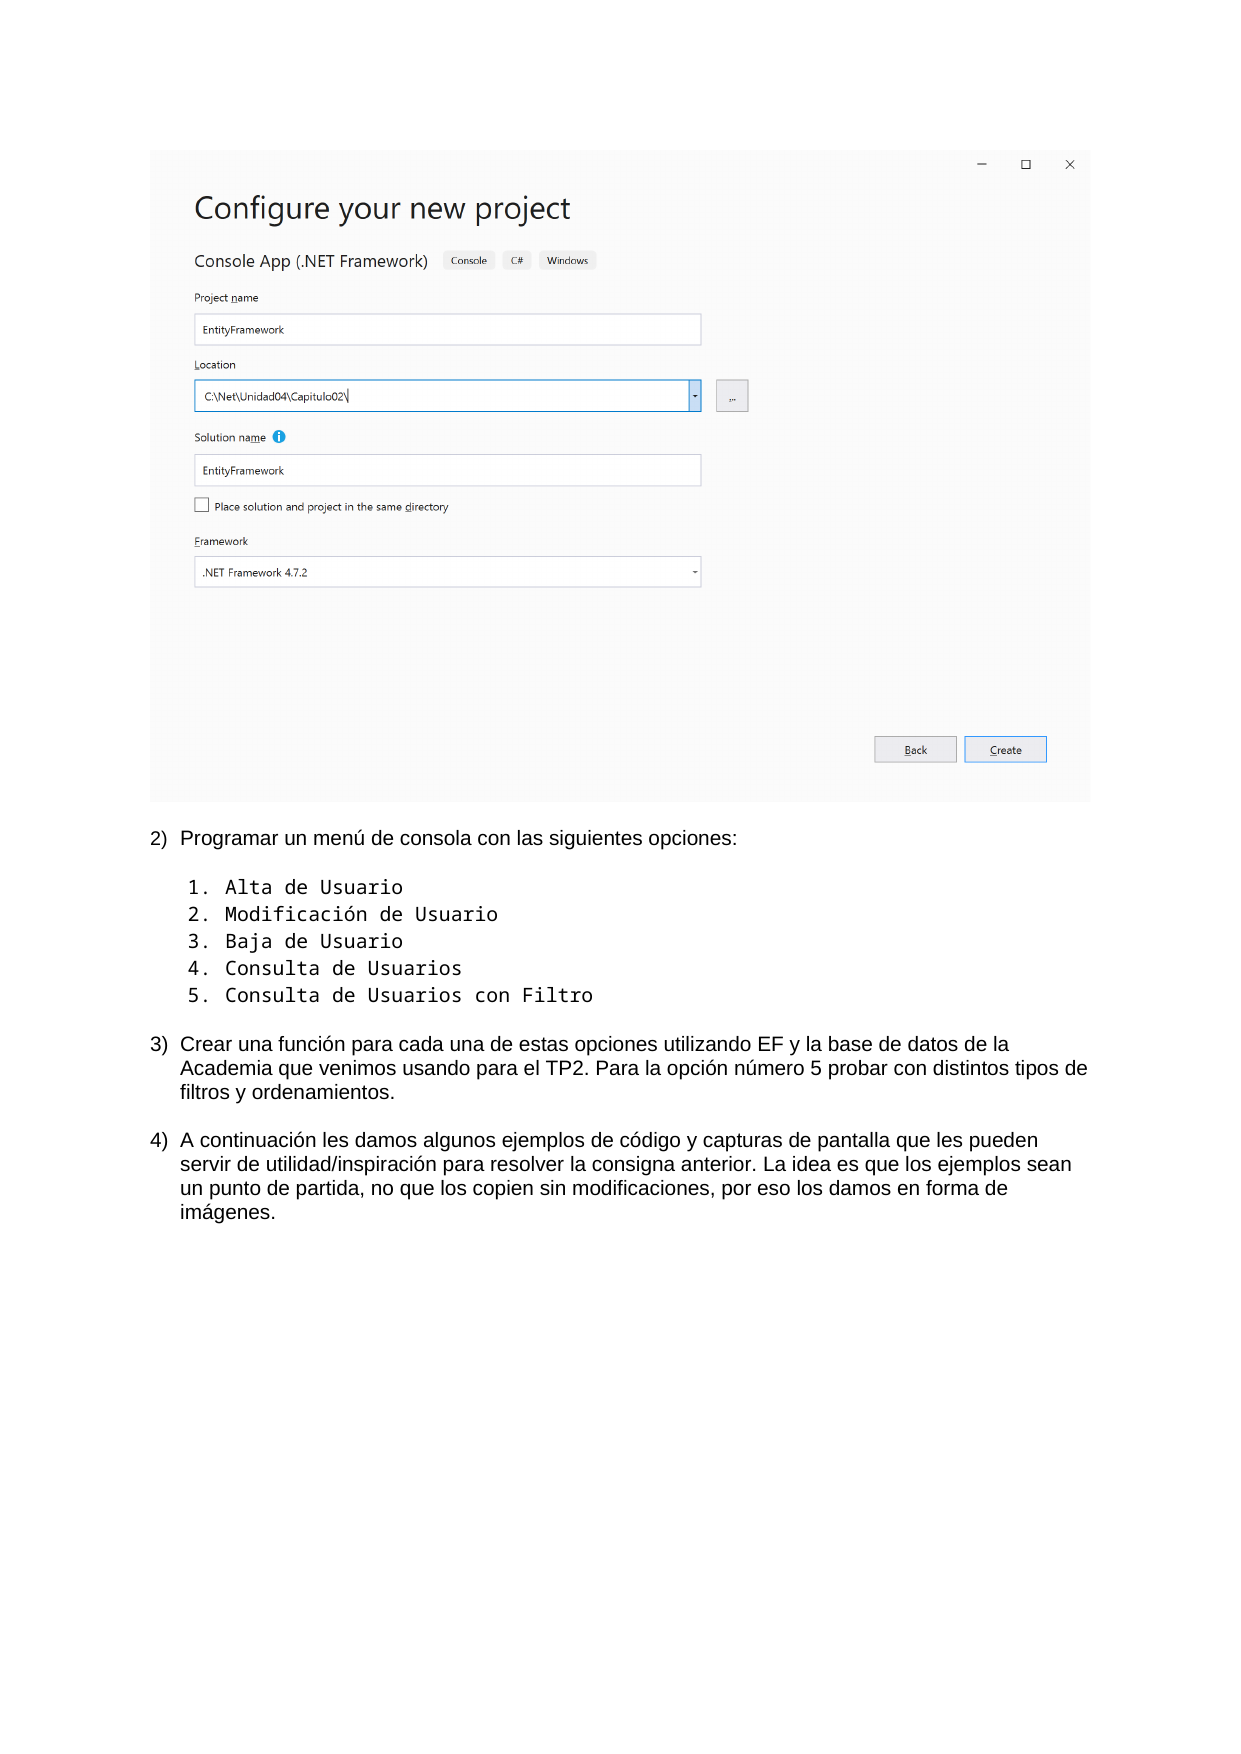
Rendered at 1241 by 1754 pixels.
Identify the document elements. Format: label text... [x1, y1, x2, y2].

list Baja de Usuario [187, 928, 1090, 954]
list Alta de Usuario [187, 874, 1090, 901]
list Modificación de Usuario [187, 901, 1090, 928]
list Consulta de Usuarios con Filtro [187, 982, 1090, 1008]
list Programar un menú de consola con las siguientes opciones: [150, 826, 1090, 850]
list A continuación les damos algunos ejemplos de código y capturas de pantalla que les pueden servir de utilidad/inspiración para resolver la consigna anterior. La idea es que los ejemplos sean un punto de partida, no que los copien sin modificaciones, por eso los damos en forma de imágenes. [150, 1128, 1090, 1223]
picture [150, 150, 1091, 802]
list Consulta de Usuarios [187, 954, 1090, 982]
list Crear una función para cada una de estas opciones utilizando EF y la base de datos de la Academia que venimos usando para el TP2. Para la opción número 5 probar con distintos tipos de filtros y ordenamientos. [150, 1032, 1090, 1104]
